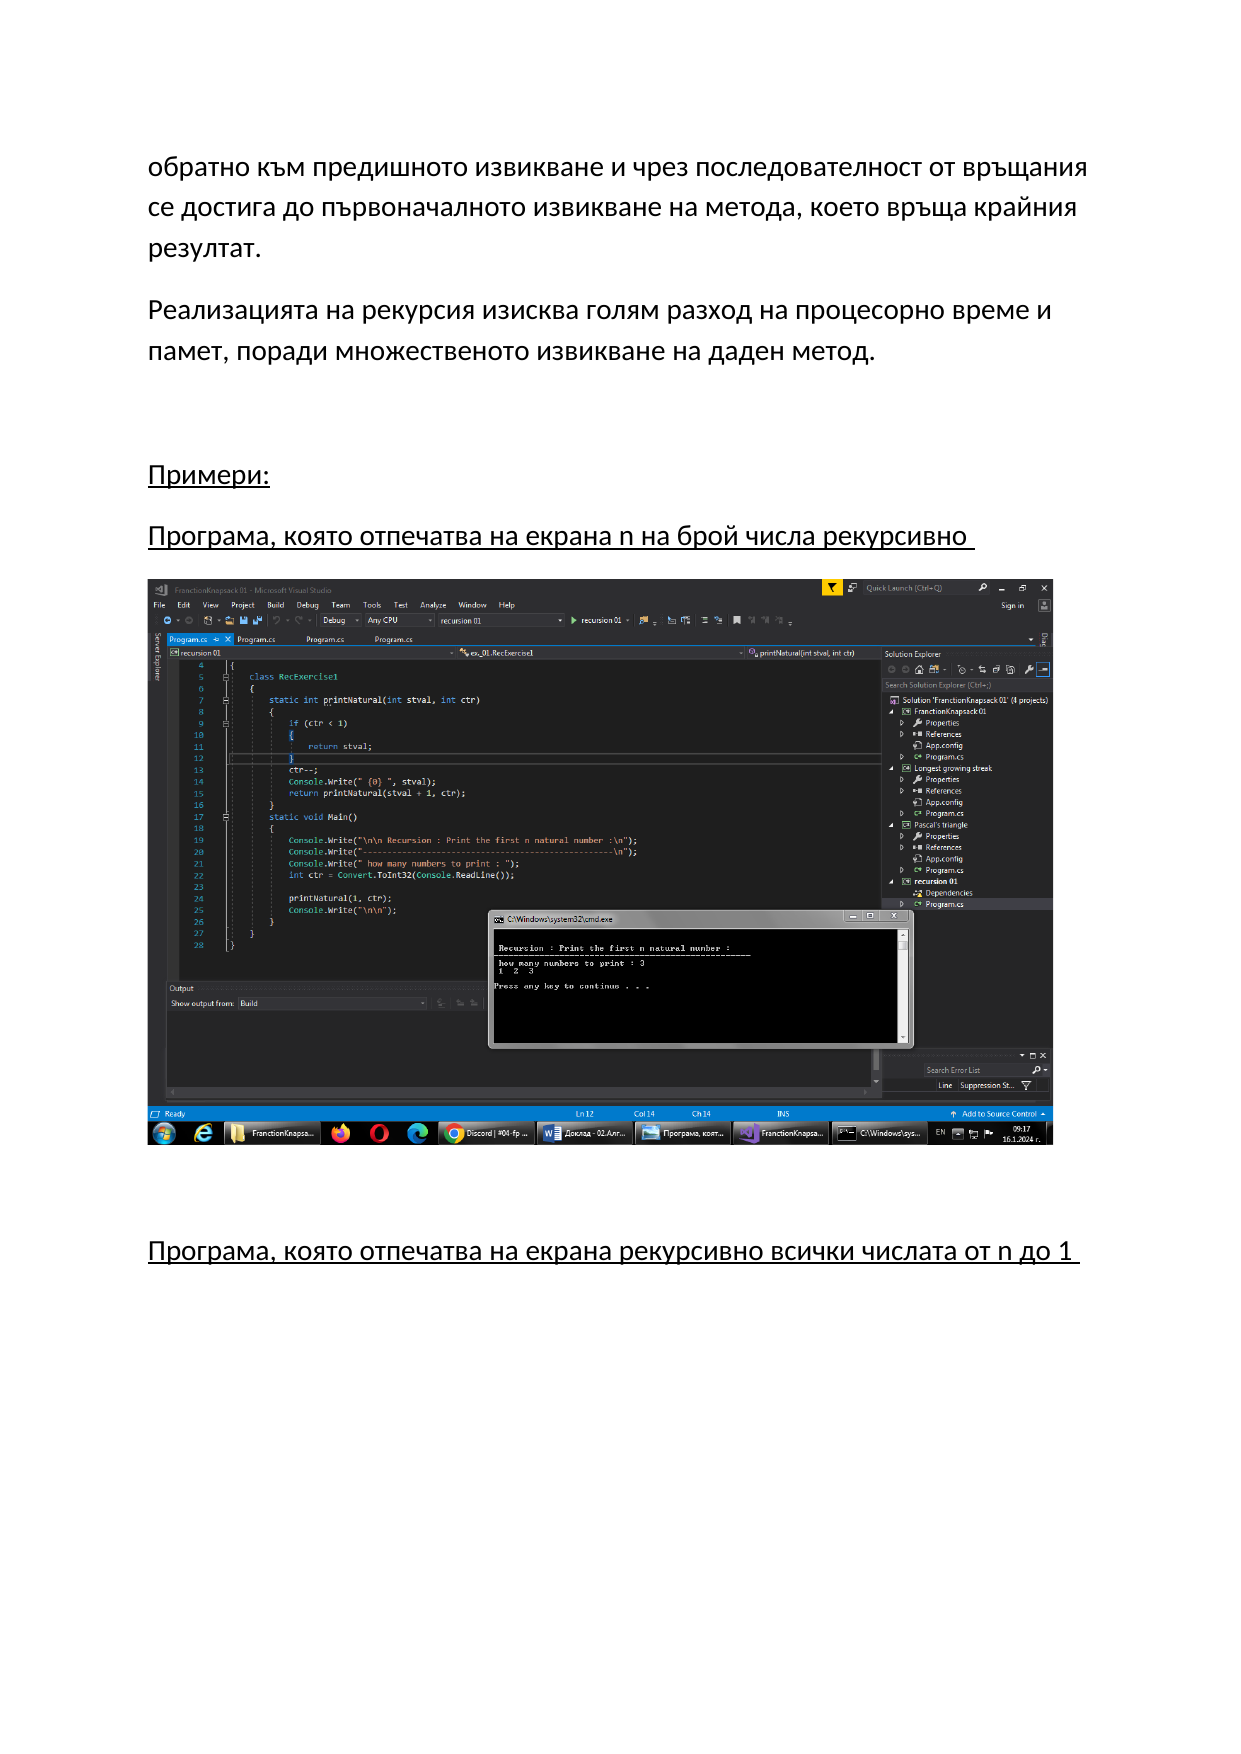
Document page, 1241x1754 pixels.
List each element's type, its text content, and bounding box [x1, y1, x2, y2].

text Примери: [148, 456, 1093, 491]
picture [147, 579, 1054, 1145]
text Програма, която отпечатва на екрана рекурсивно всички числата от n до 1 [148, 1232, 1093, 1267]
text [148, 148, 1093, 265]
text Програма, която отпечатва на екрана n на брой числа рекурсивно [148, 517, 1093, 553]
text Реализацията на рекурсия изисква голям разход на процесорно време и памет, поради множественото извикване на даден метод. [148, 291, 1093, 368]
